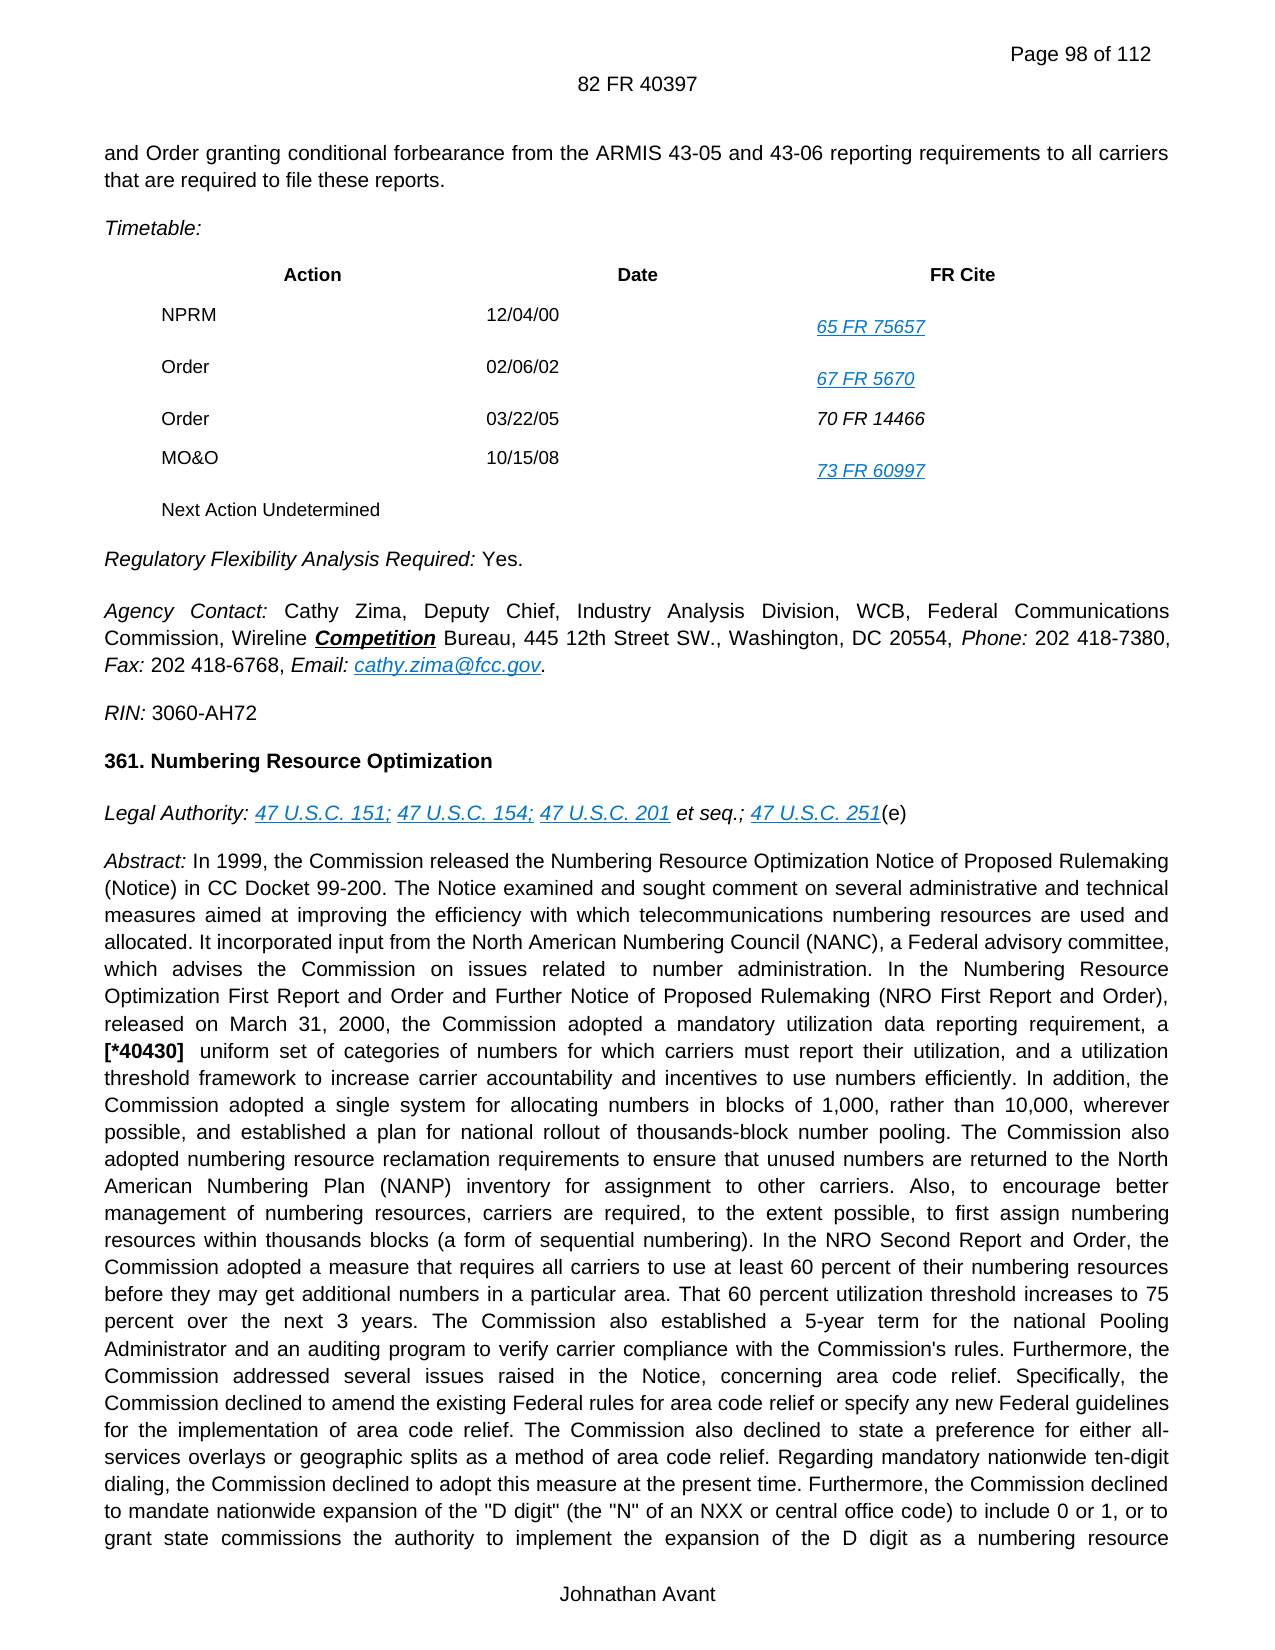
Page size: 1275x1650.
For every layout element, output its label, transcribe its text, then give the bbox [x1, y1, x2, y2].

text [104, 137, 1171, 192]
text Timetable: [104, 212, 1171, 239]
text Agency Contact: Cathy Zima, Deputy Chief, Industry Analysis Division, WCB, Federal Communications Commission, Wireline Competition Bureau, 445 12th Street SW., Washington, DC 20554, Phone: 202 418-7380, Fax: 202 418-6768, Email: cathy.zima@fcc.gov. [104, 596, 1171, 677]
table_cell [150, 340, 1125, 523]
text 361. Numbering Resource Optimization [104, 746, 1171, 773]
text Legal Authority: 47 U.S.C. 151; 47 U.S.C. 154; 47 U.S.C. 201 et seq.; 47 U.S.C. 251(e) [104, 798, 1171, 825]
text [104, 846, 1171, 1550]
text Regulatory Flexibility Analysis Required: Yes. [104, 544, 1171, 571]
text RIN: 3060-AH72 [104, 698, 1171, 725]
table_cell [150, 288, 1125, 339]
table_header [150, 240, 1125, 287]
